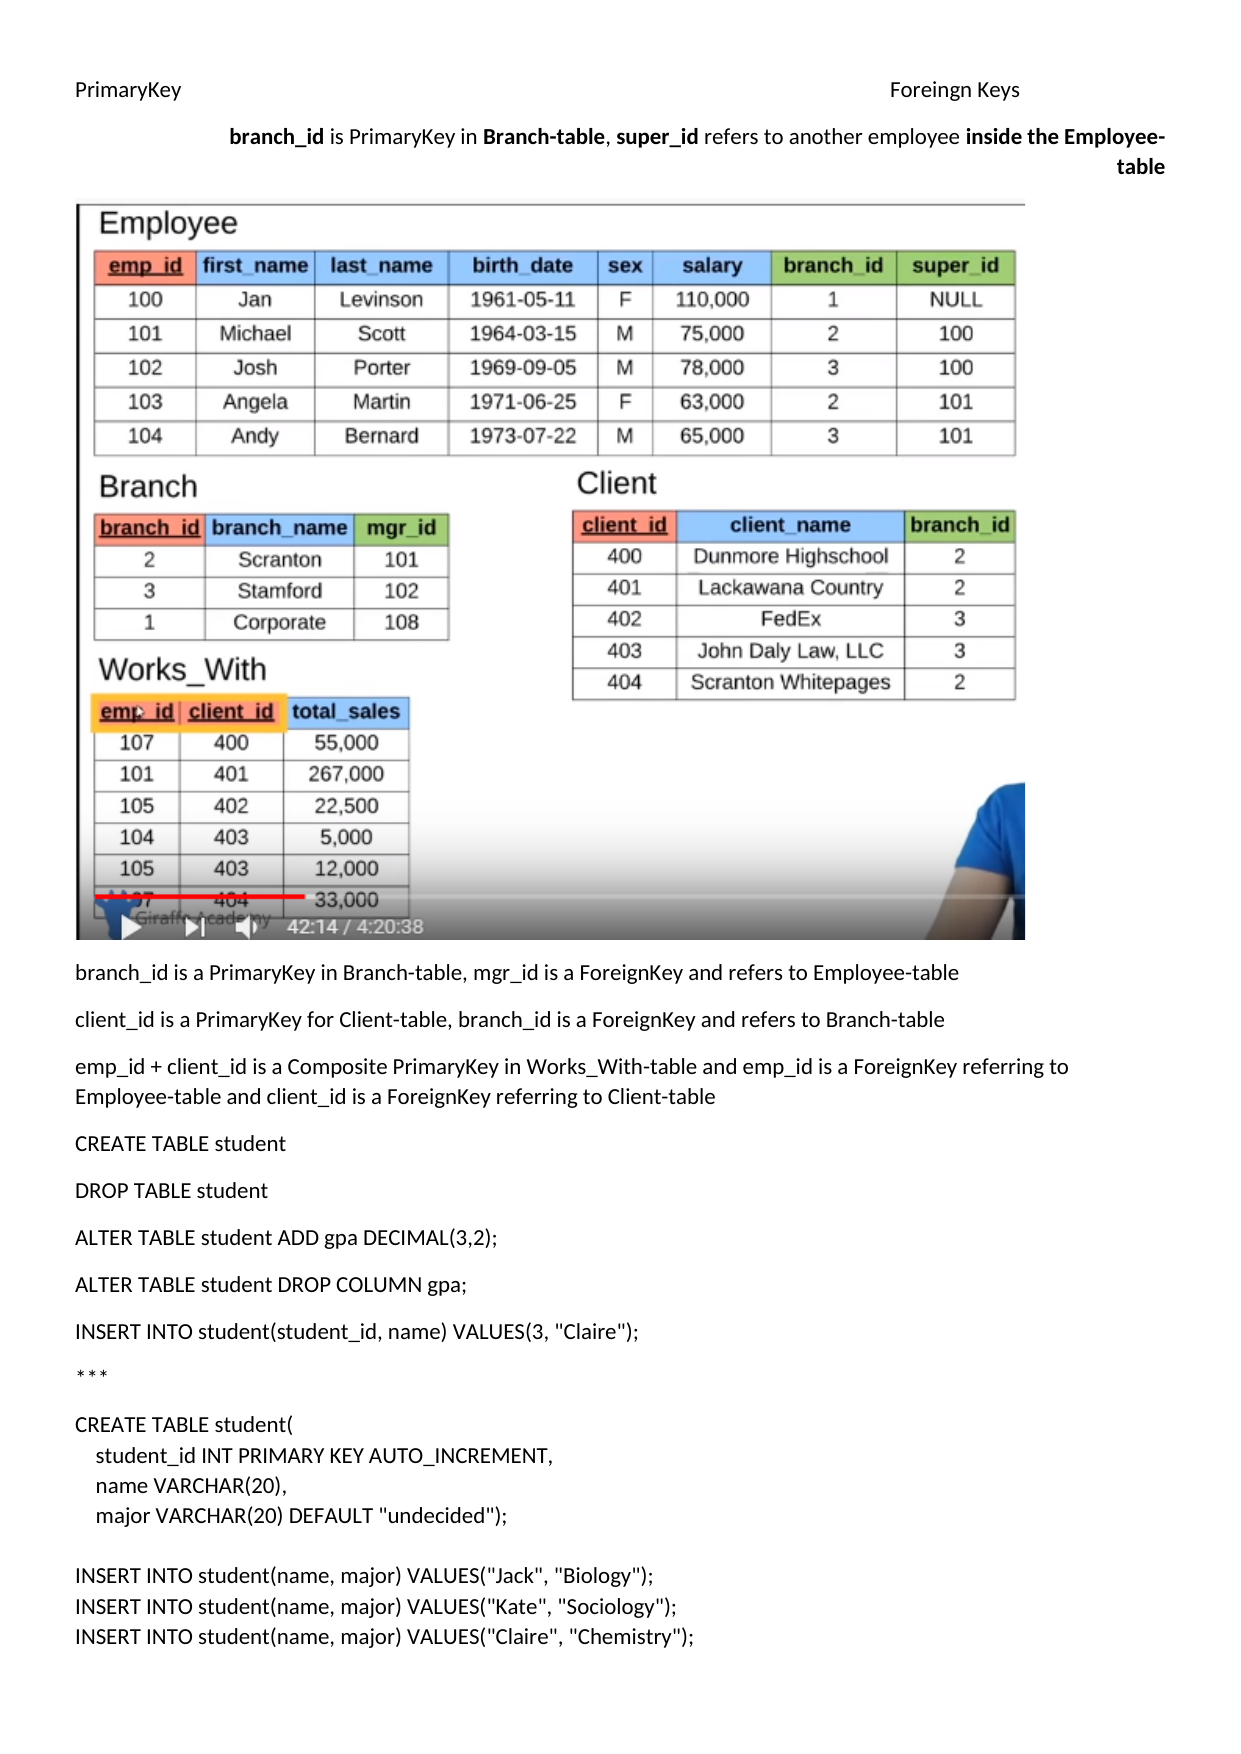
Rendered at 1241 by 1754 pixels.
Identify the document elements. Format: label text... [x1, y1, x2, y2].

text major VARCHAR(20) DEFAULT "undecided"); [75, 1501, 1165, 1529]
text ALTER TABLE student ADD gpa DECIMAL(3,2); [75, 1223, 1165, 1251]
text CREATE TABLE student [75, 1129, 1165, 1157]
text INSERT INTO student(student_id, name) VALUES(3, "Claire"); [75, 1317, 1165, 1345]
text CREATE TABLE student( [75, 1411, 1165, 1438]
text DROP TABLE student [75, 1176, 1165, 1204]
text student_id INT PRIMARY KEY AUTO_INCREMENT, [75, 1441, 1165, 1469]
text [75, 1562, 1165, 1589]
text INSERT INTO student(name, major) VALUES("Claire", "Chemistry"); [75, 1622, 1165, 1650]
text branch_id is PrimaryKey in Branch-table, super_id refers to another employee inside the Employee-table [75, 122, 1165, 180]
text INSERT INTO student(name, major) VALUES("Kate", "Sociology"); [75, 1592, 1165, 1620]
text emp_id + client_id is a Composite PrimaryKey in Works_With-table and emp_id is a ForeignKey referring to Employee-table and client_id is a ForeignKey referring to Client-table [75, 1052, 1165, 1110]
text client_id is a PrimaryKey for Client-table, branch_id is a ForeignKey and refers to Branch-table [75, 1005, 1165, 1033]
text *** [75, 1364, 1165, 1392]
text name VARCHAR(20), [75, 1471, 1165, 1499]
picture [75, 198, 1025, 940]
text ALTER TABLE student DROP COLUMN gpa; [75, 1270, 1165, 1298]
text PrimaryKey Foreingn Keys [75, 75, 1165, 103]
text branch_id is a PrimaryKey in Branch-table, mgr_id is a ForeignKey and refers to Employee-table [75, 958, 1165, 986]
